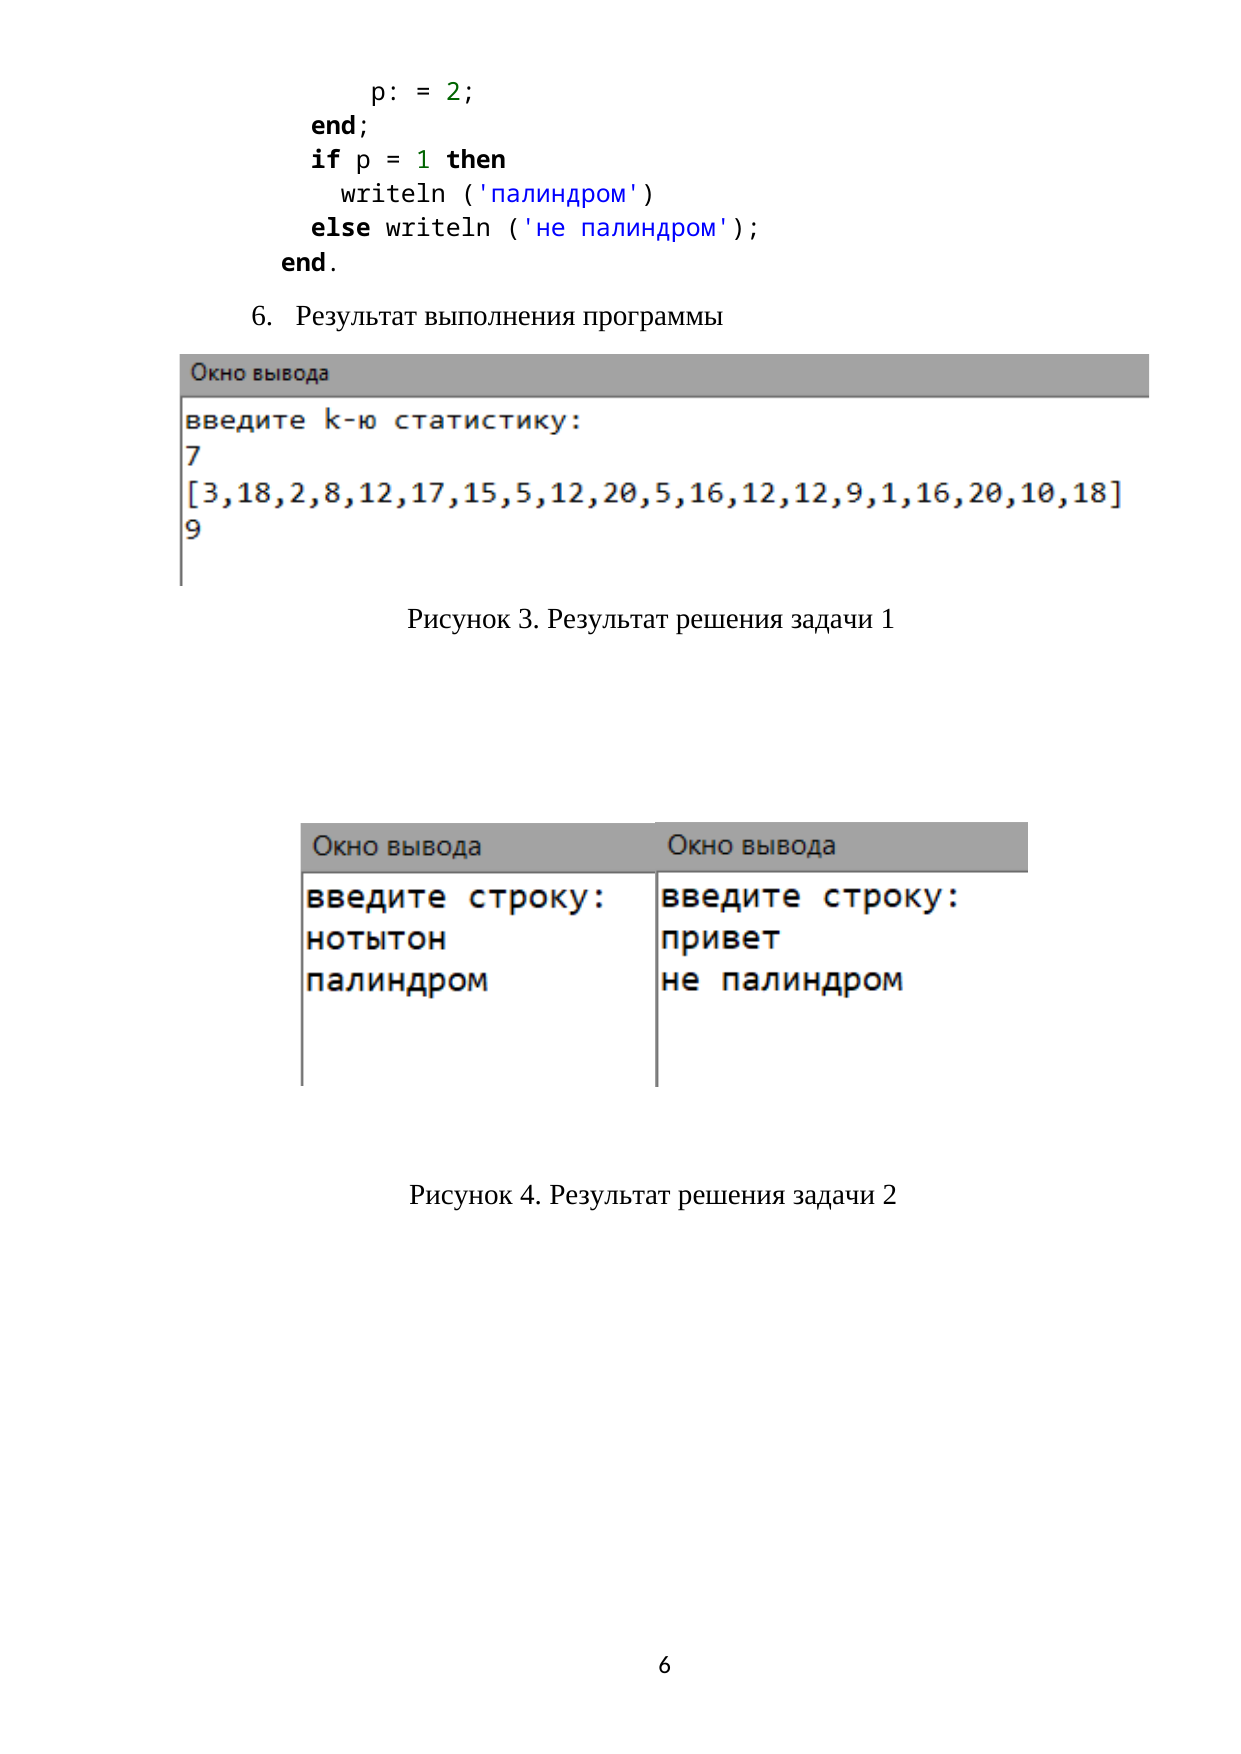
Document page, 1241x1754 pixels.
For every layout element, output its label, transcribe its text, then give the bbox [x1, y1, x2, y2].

text else writeln ('не палиндром'); [281, 210, 1152, 244]
text end. [281, 244, 1152, 278]
text p: = 2; [281, 74, 1152, 108]
picture [300, 822, 1028, 1087]
text if p = 1 then [281, 142, 1152, 176]
list Результат выполнения программы [177, 298, 1152, 331]
text writeln ('палиндром') [281, 176, 1152, 210]
text end; [281, 108, 1152, 142]
picture [179, 354, 1150, 586]
